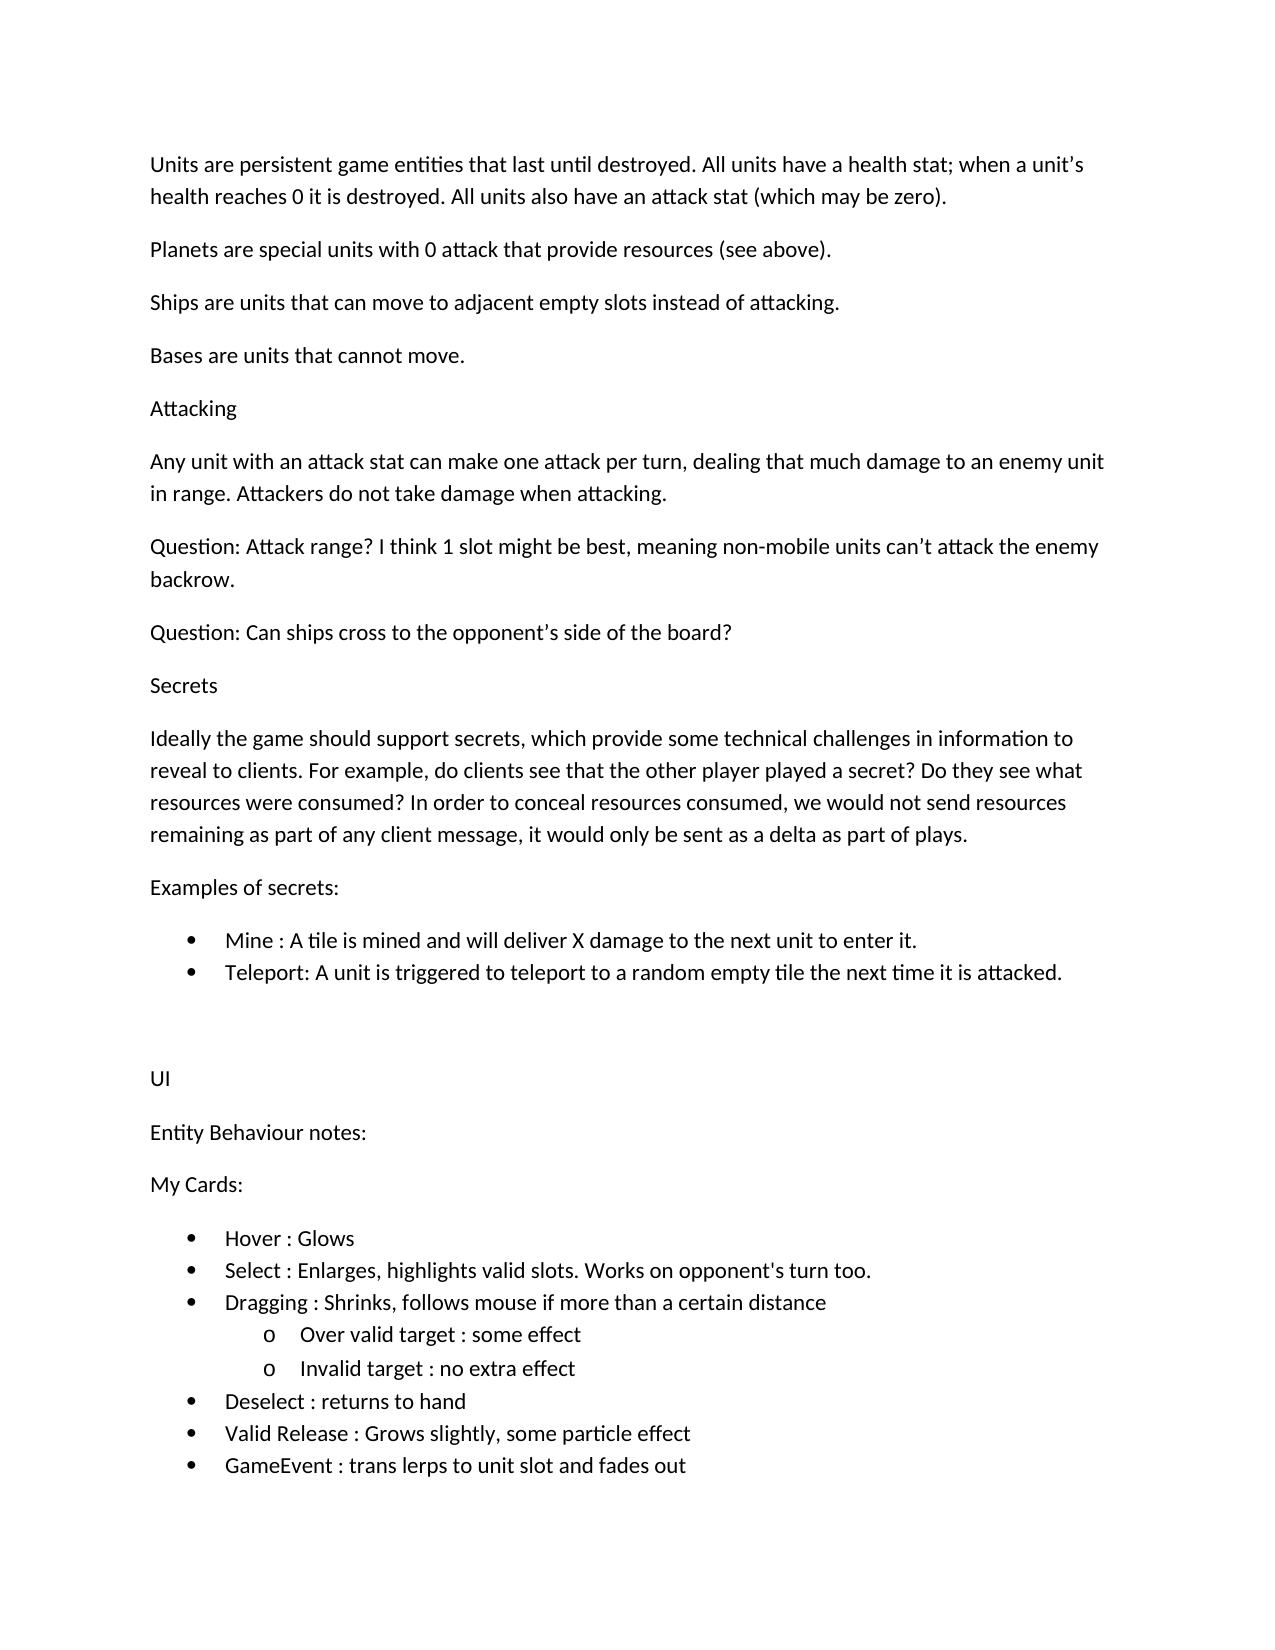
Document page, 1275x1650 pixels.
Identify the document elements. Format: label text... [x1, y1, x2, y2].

list Valid Release : Grows slightly, some particle effect [187, 1419, 1125, 1447]
text Planets are special units with 0 attack that provide resources (see above). [150, 235, 1125, 263]
text Examples of secrets: [150, 873, 1125, 901]
list Dragging : Shrinks, follows mouse if more than a certain distance [187, 1288, 1125, 1316]
list Deselect : returns to hand [187, 1387, 1125, 1415]
list Mine : A tile is mined and will deliver X damage to the next unit to enter it. [187, 926, 1125, 954]
list Hover : Glows [187, 1224, 1125, 1252]
text Attacking [150, 394, 1125, 422]
text Ships are units that can move to adjacent empty slots instead of attacking. [150, 288, 1125, 316]
text Entity Behaviour notes: [150, 1118, 1125, 1146]
list Select : Enlarges, highlights valid slots. Works on opponent's turn too. [187, 1256, 1125, 1284]
text Question: Attack range? I think 1 slot might be best, meaning non-mobile units can’t attack the enemy backrow. [150, 532, 1125, 593]
text Secrets [150, 671, 1125, 699]
text Question: Can ships cross to the opponent’s side of the board? [150, 618, 1125, 646]
text Any unit with an attack stat can make one attack per turn, dealing that much damage to an enemy unit in range. Attackers do not take damage when attacking. [150, 447, 1125, 507]
list Over valid target : some effect [262, 1320, 1125, 1349]
text My Cards: [150, 1171, 1125, 1199]
text Units are persistent game entities that last until destroyed. All units have a health stat; when a unit’s health reaches 0 it is destroyed. All units also have an attack stat (which may be zero). [150, 150, 1125, 210]
text UI [150, 1064, 1125, 1093]
list Teleport: A unit is triggered to teleport to a random empty tile the next time it is attacked. [187, 958, 1125, 987]
text Bases are units that cannot move. [150, 341, 1125, 369]
list GameEvent : trans lerps to unit slot and fades out [187, 1452, 1125, 1480]
text Ideally the game should support secrets, which provide some technical challenges in information to reveal to clients. For example, do clients see that the other player played a secret? Do they see what resources were consumed? In order to conceal resources consumed, we would not send resources remaining as part of any client message, it would only be sent as a delta as part of plays. [150, 724, 1125, 848]
list Invalid target : no extra effect [262, 1354, 1125, 1383]
